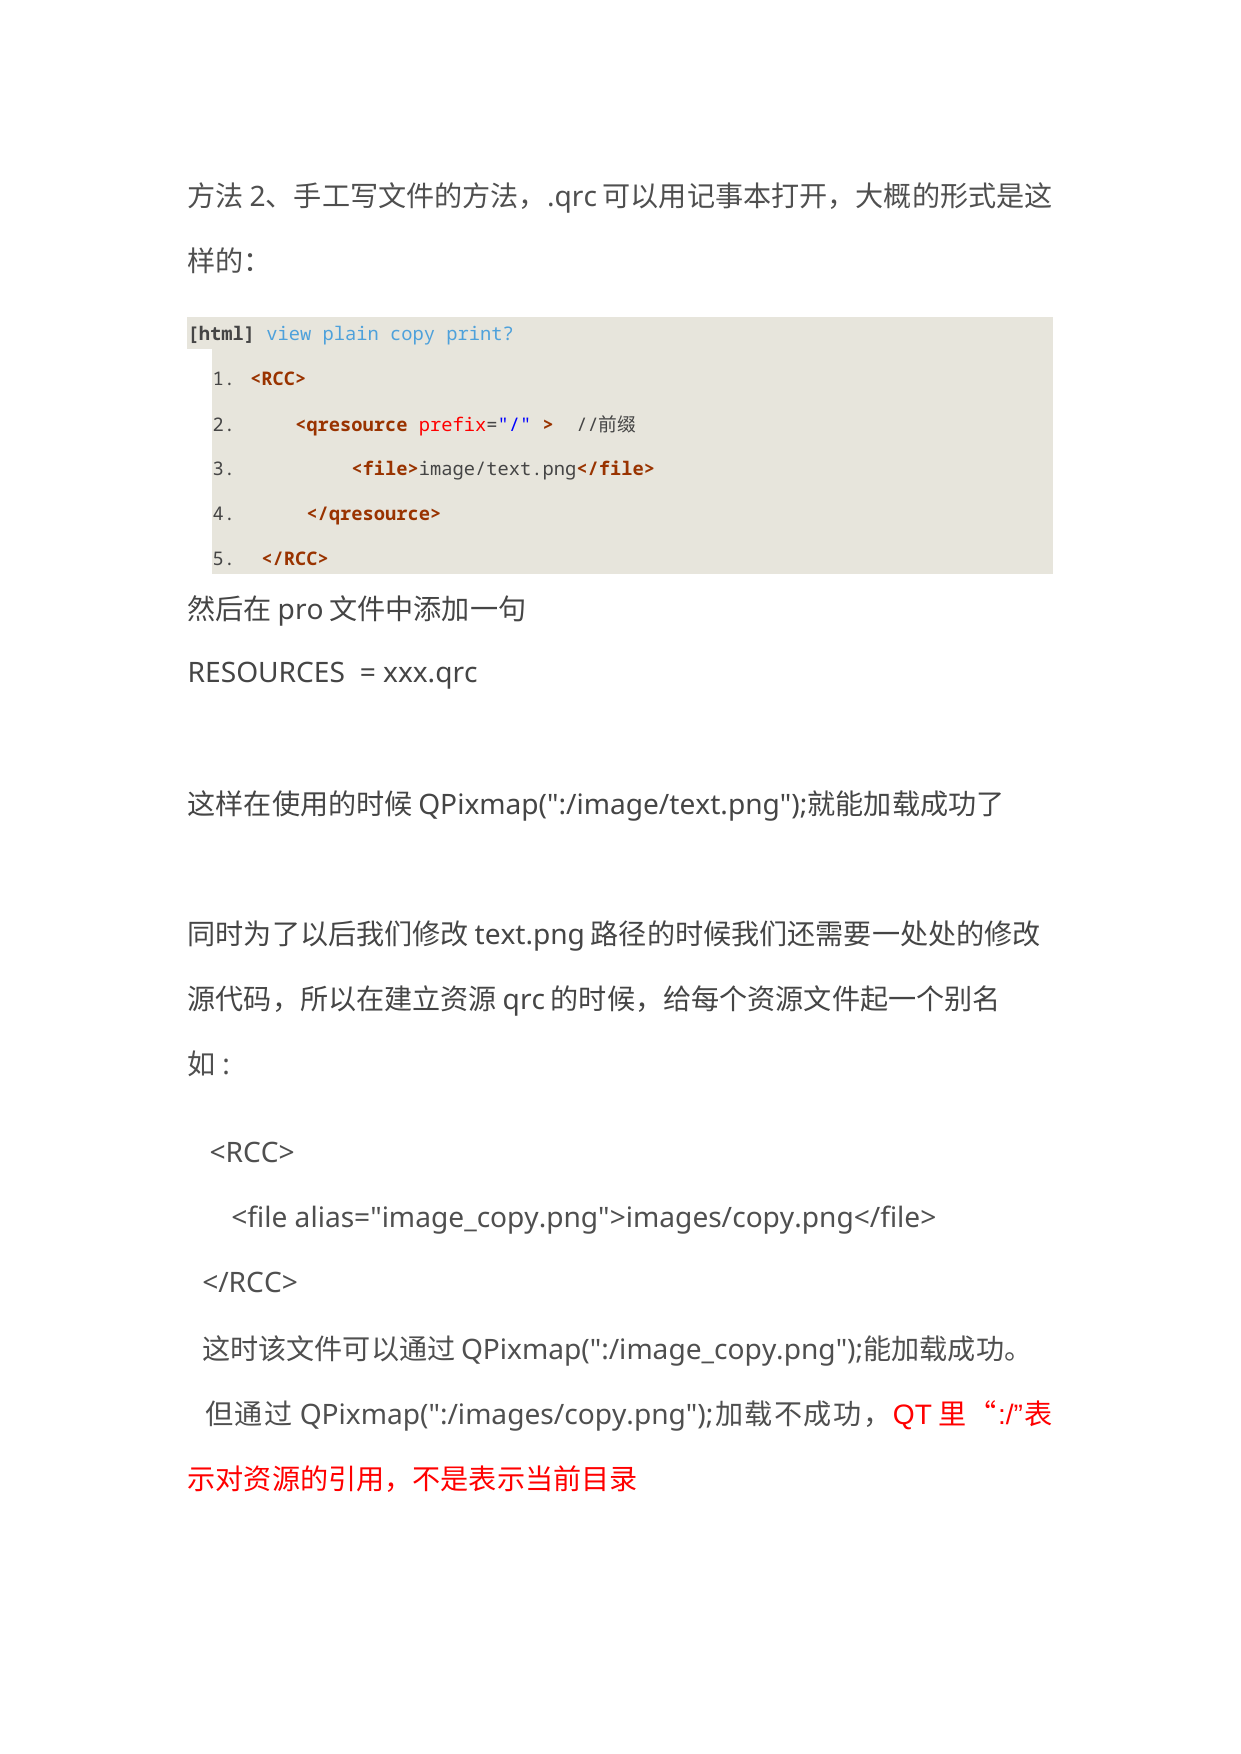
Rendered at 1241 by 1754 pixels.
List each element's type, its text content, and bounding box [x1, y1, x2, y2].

list <file>image/text.png</file> [212, 452, 1053, 484]
text 然后在pro文件中添加一句 RESOURCES = xxx.qrc 这样在使用的时候QPixmap(":/image/text.png");就能加载成功了 同时为了以后我们修改text.png路径的时候我们还需要一处处的修改源代码，所以在建立资源qrc的时候，给每个资源文件起一个别名 [187, 574, 1053, 1029]
text [html] view plain copy print? [187, 317, 1053, 349]
list <RCC> [212, 362, 1053, 394]
list <qresource prefix="/" > //前缀 [212, 407, 1053, 439]
text 如 : [187, 1029, 1053, 1094]
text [187, 162, 1053, 292]
text <RCC> <file alias="image_copy.png">images/copy.png</file> </RCC> 这时该文件可以通过QPixmap(":/image_copy.png");能加载成功。 但通过QPixmap(":/images/copy.png");加载不成功，QT里“:/”表示对资源的引用，不是表示当前目录 [187, 1119, 1053, 1509]
list </RCC> [212, 542, 1053, 574]
list </qresource> [212, 497, 1053, 529]
